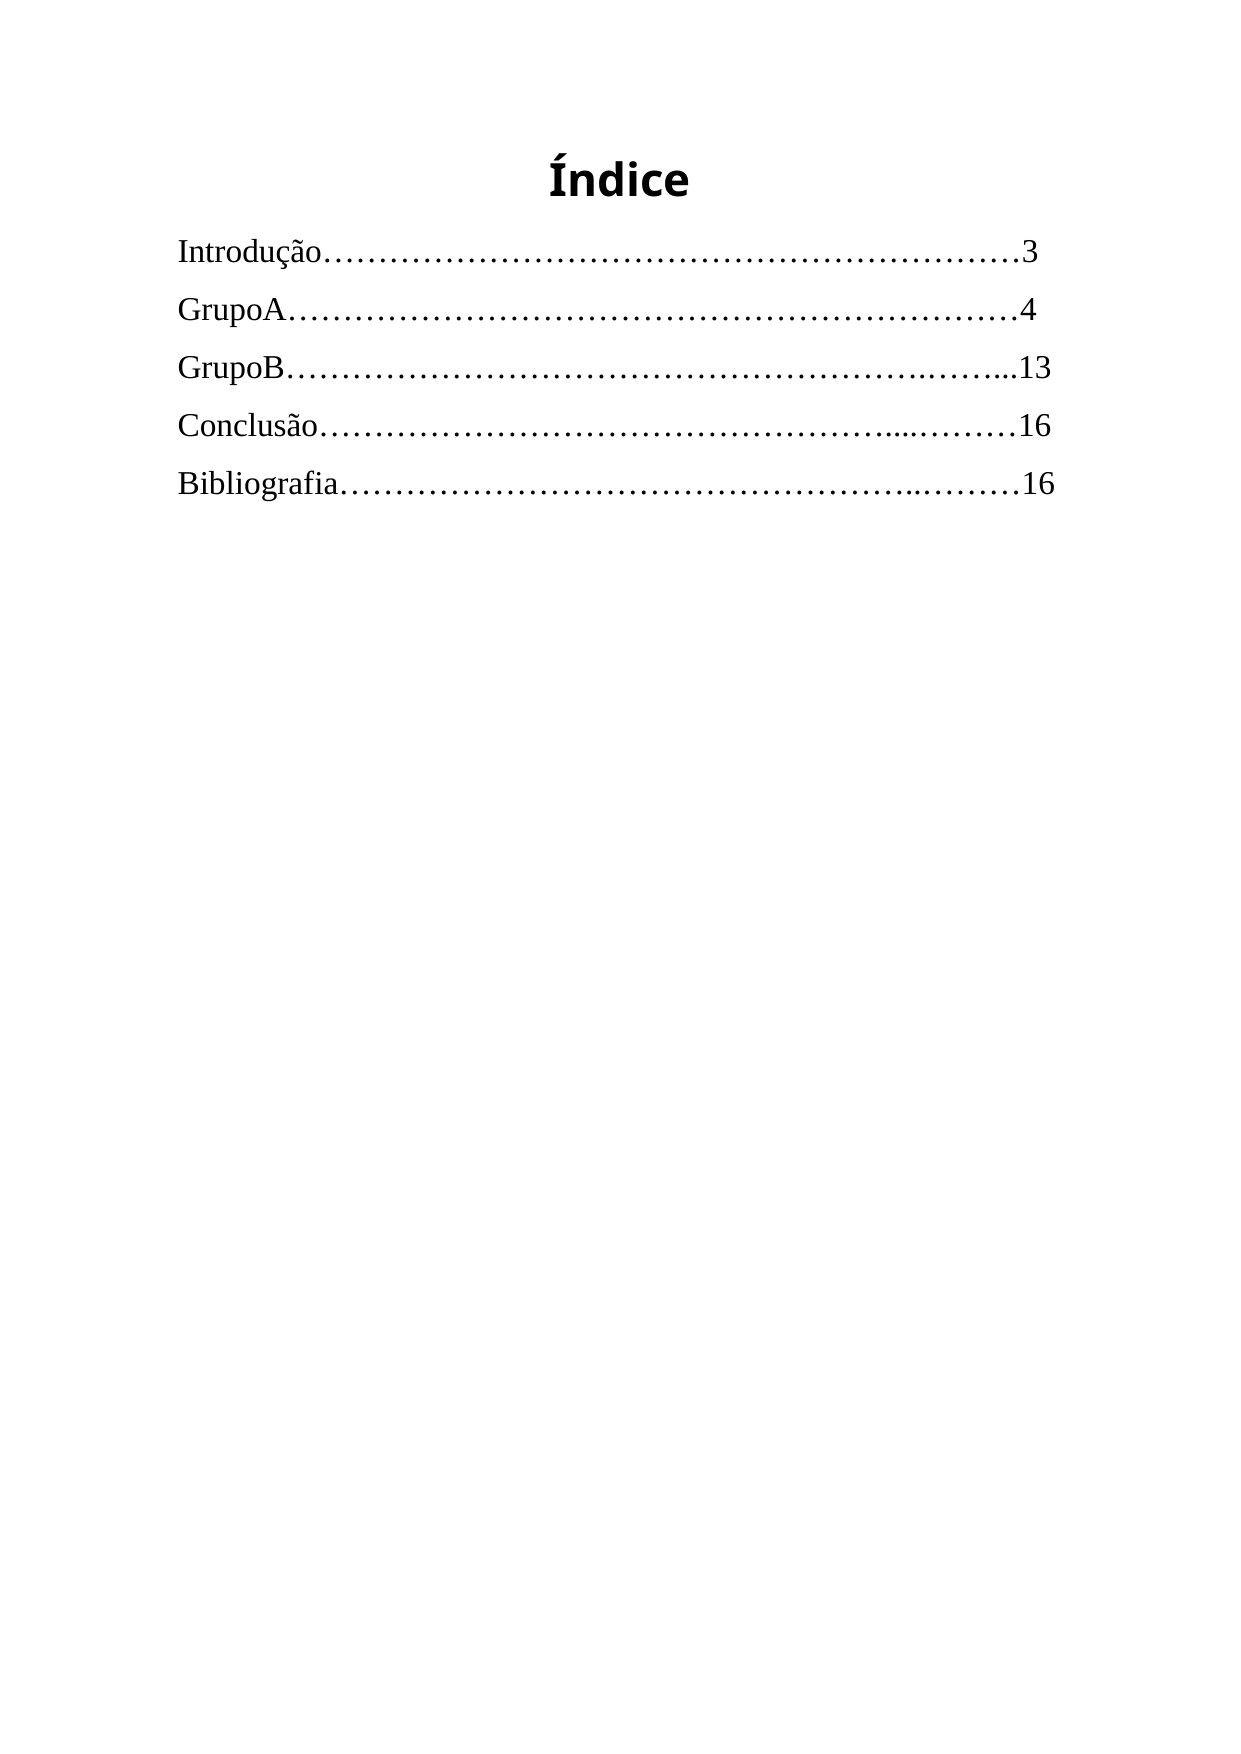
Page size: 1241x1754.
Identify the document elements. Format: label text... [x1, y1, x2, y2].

text Introdução………………………………………………………3 [177, 232, 1063, 270]
text GrupoB………………………………………………….……...13 [177, 348, 1063, 386]
text Índice [177, 148, 1063, 210]
text GrupoA…………………………………………………………4 [177, 289, 1063, 328]
text Bibliografia……………………………………………..………16 [177, 464, 1063, 502]
text Conclusão……………………………………………....………16 [177, 406, 1063, 444]
